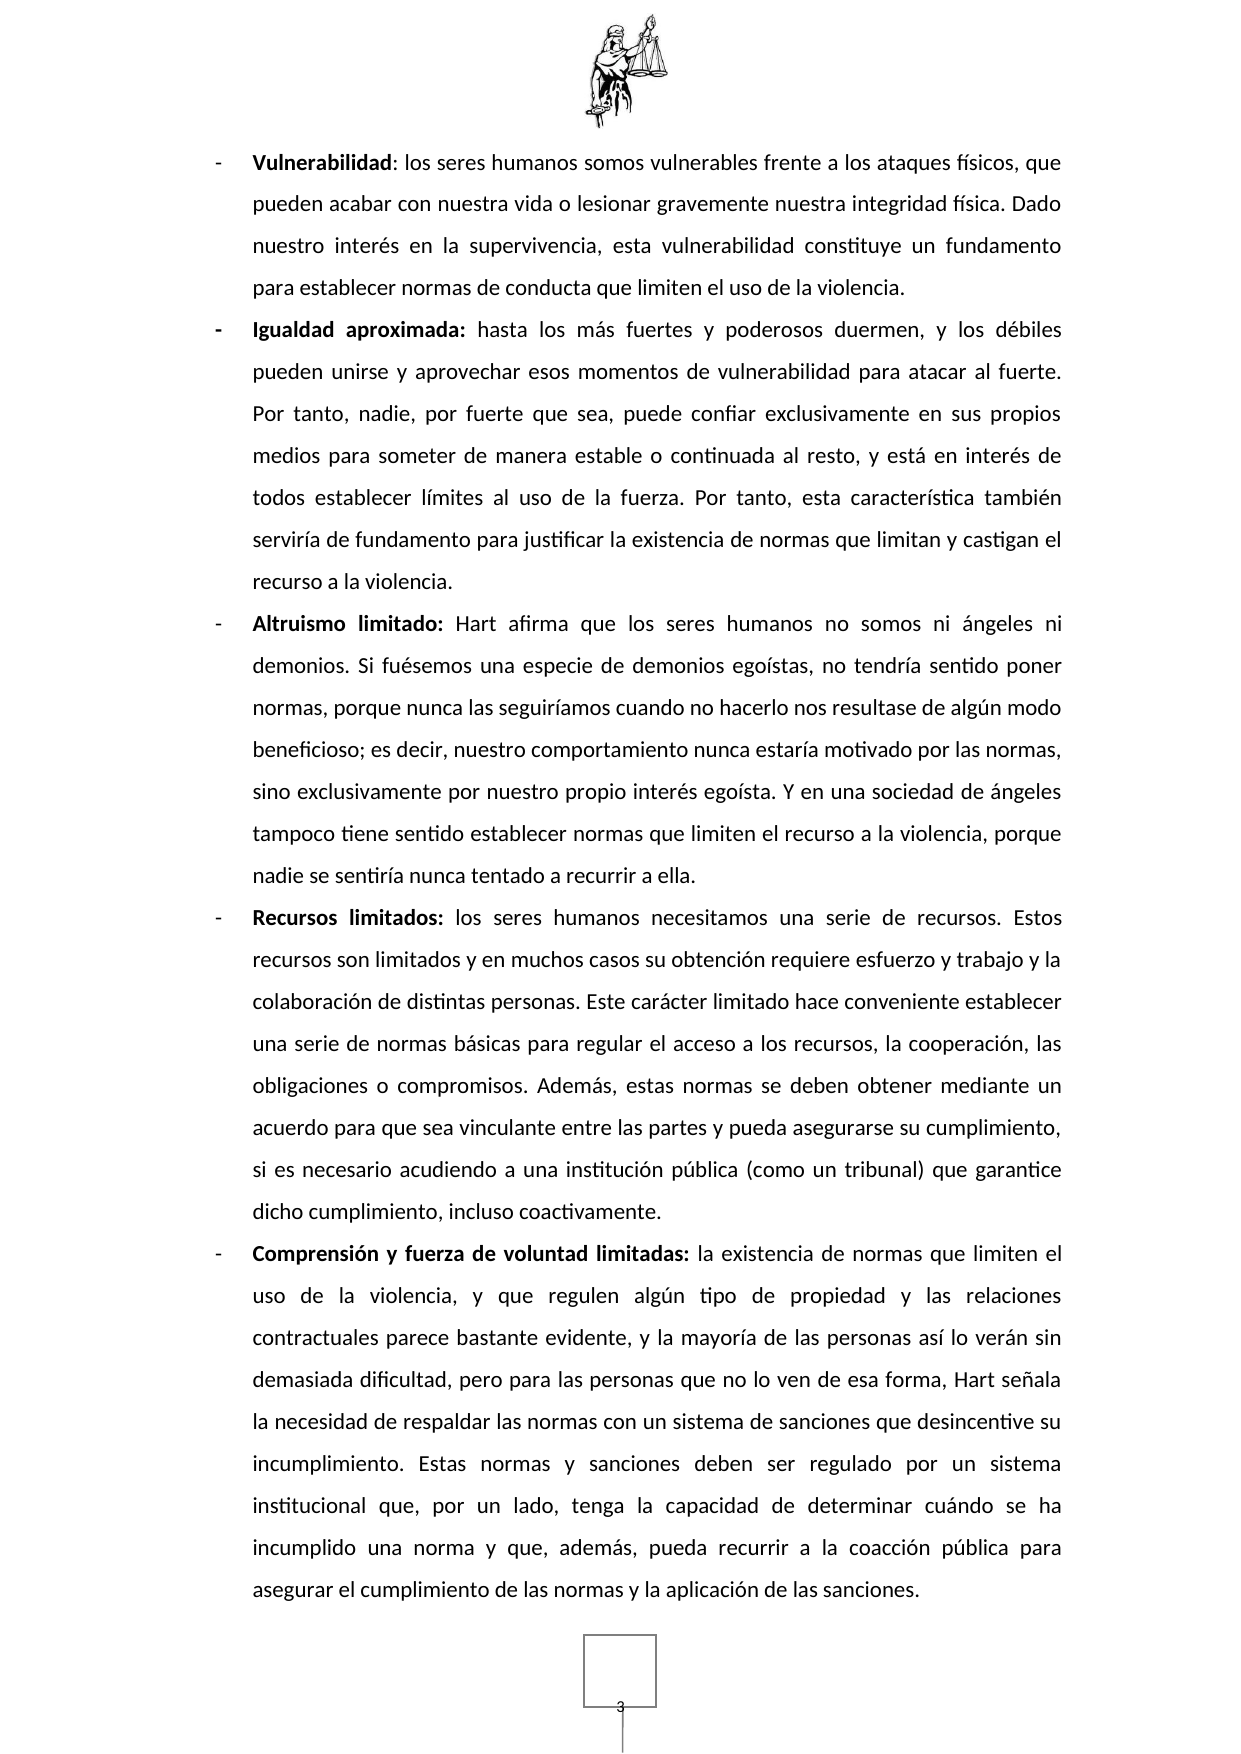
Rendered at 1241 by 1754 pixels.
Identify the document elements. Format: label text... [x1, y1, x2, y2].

list Vulnerabilidad: los seres humanos somos vulnerables frente a los ataques físicos, que pueden acabar con nuestra vida o lesionar gravemente nuestra integridad física. Dado nuestro interés en la supervivencia, esta vulnerabilidad constituye un fundamento para establecer normas de conducta que limiten el uso de la violencia. [215, 148, 1063, 302]
list Recursos limitados: los seres humanos necesitamos una serie de recursos. Estos recursos son limitados y en muchos casos su obtención requiere esfuerzo y trabajo y la colaboración de distintas personas. Este carácter limitado hace conveniente establecer una serie de normas básicas para regular el acceso a los recursos, la cooperación, las obligaciones o compromisos. Además, estas normas se deben obtener mediante un acuerdo para que sea vinculante entre las partes y pueda asegurarse su cumplimiento, si es necesario acudiendo a una institución pública (como un tribunal) que garantice dicho cumplimiento, incluso coactivamente. [215, 903, 1063, 1225]
list Altruismo limitado: Hart afirma que los seres humanos no somos ni ángeles ni demonios. Si fuésemos una especie de demonios egoístas, no tendría sentido poner normas, porque nunca las seguiríamos cuando no hacerlo nos resultase de algún modo beneficioso; es decir, nuestro comportamiento nunca estaría motivado por las normas, sino exclusivamente por nuestro propio interés egoísta. Y en una sociedad de ángeles tampoco tiene sentido establecer normas que limiten el recurso a la violencia, porque nadie se sentiría nunca tentado a recurrir a ella. [215, 609, 1063, 889]
list Igualdad aproximada: hasta los más fuertes y poderosos duermen, y los débiles pueden unirse y aprovechar esos momentos de vulnerabilidad para atacar al fuerte. Por tanto, nadie, por fuerte que sea, puede confiar exclusivamente en sus propios medios para someter de manera estable o continuada al resto, y está en interés de todos establecer límites al uso de la fuerza. Por tanto, esta característica también serviría de fundamento para justificar la existencia de normas que limitan y castigan el recurso a la violencia. [215, 316, 1063, 595]
picture [584, 13, 669, 129]
list Comprensión y fuerza de voluntad limitadas: la existencia de normas que limiten el uso de la violencia, y que regulen algún tipo de propiedad y las relaciones contractuales parece bastante evidente, y la mayoría de las personas así lo verán sin demasiada dificultad, pero para las personas que no lo ven de esa forma, Hart señala la necesidad de respaldar las normas con un sistema de sanciones que desincentive su incumplimiento. Estas normas y sanciones deben ser regulado por un sistema institucional que, por un lado, tenga la capacidad de determinar cuándo se ha incumplido una norma y que, además, pueda recurrir a la coacción pública para asegurar el cumplimiento de las normas y la aplicación de las sanciones. [215, 1239, 1063, 1603]
